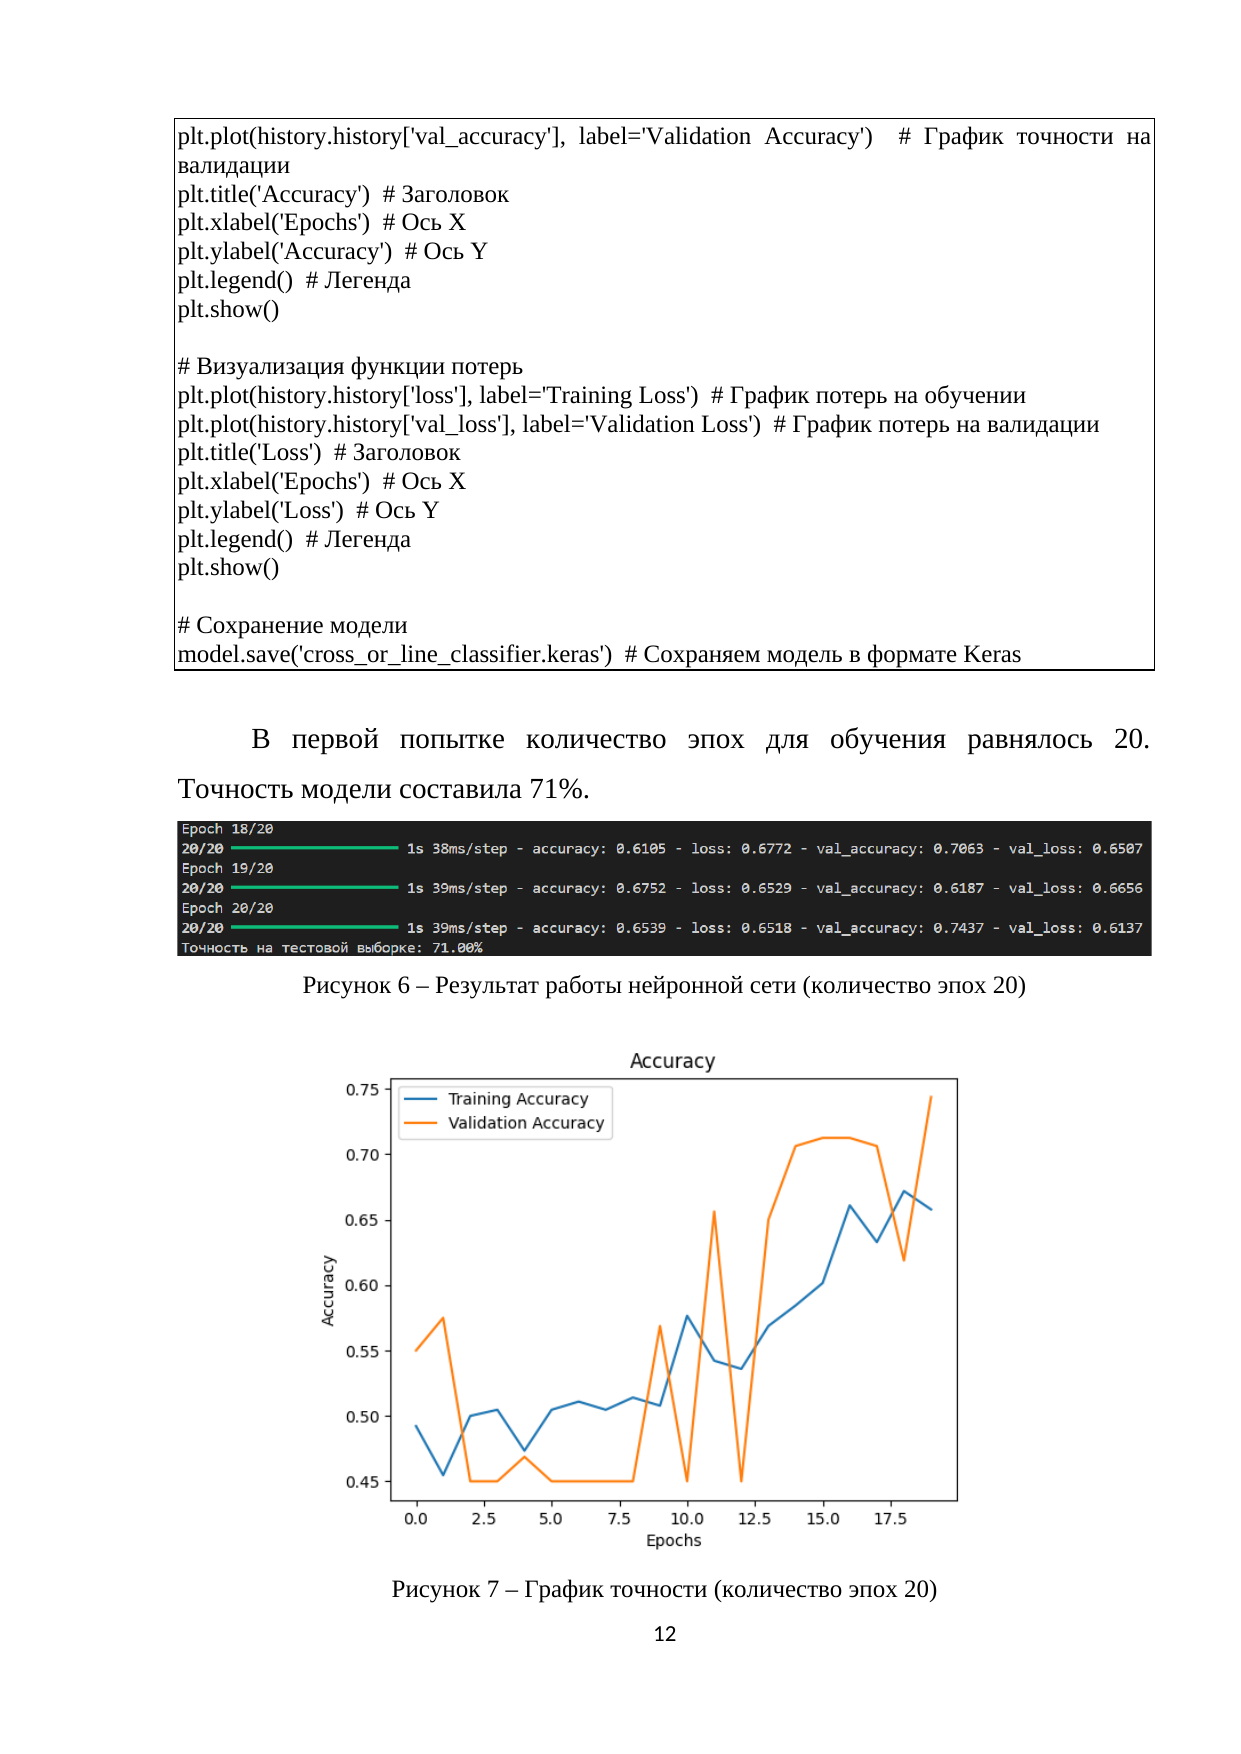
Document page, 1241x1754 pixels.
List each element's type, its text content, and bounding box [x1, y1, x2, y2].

text plt.title('Loss') # Заголовок [177, 437, 1152, 466]
text plt.ylabel('Accuracy') # Ось Y [177, 236, 1152, 265]
text Рисунок 6 – Результат работы нейронной сети (количество эпох 20) [177, 970, 1152, 999]
text plt.legend() # Легенда [177, 265, 1152, 294]
text Рисунок 7 – График точности (количество эпох 20) [177, 1574, 1152, 1603]
text # Сохранение модели [177, 610, 1152, 636]
text plt.legend() # Легенда [177, 524, 1152, 552]
text plt.xlabel('Epochs') # Ось X [177, 207, 1152, 236]
text В первой попытке количество эпох для обучения равнялось 20. Точность модели составила 71%. [177, 721, 1152, 805]
text plt.title('Accuracy') # Заголовок [177, 179, 1152, 207]
text plt.show() [177, 552, 1152, 581]
text plt.plot(history.history['val_loss'], label='Validation Loss') # График потерь на валидации [177, 409, 1152, 437]
text plt.plot(history.history['loss'], label='Training Loss') # График потерь на обучении [177, 380, 1152, 409]
text plt.plot(history.history['val_accuracy'], label='Validation Accuracy') # График точности на валидации [175, 119, 1154, 179]
text plt.ylabel('Loss') # Ось Y [177, 495, 1152, 524]
text plt.xlabel('Epochs') # Ось X [177, 466, 1152, 495]
text # Визуализация функции потерь [177, 351, 1152, 380]
picture [299, 1013, 1030, 1561]
picture [177, 821, 1152, 956]
text model.save('cross_or_line_classifier.keras') # Сохраняем модель в формате Keras [175, 636, 1154, 669]
text plt.show() [177, 294, 1152, 322]
